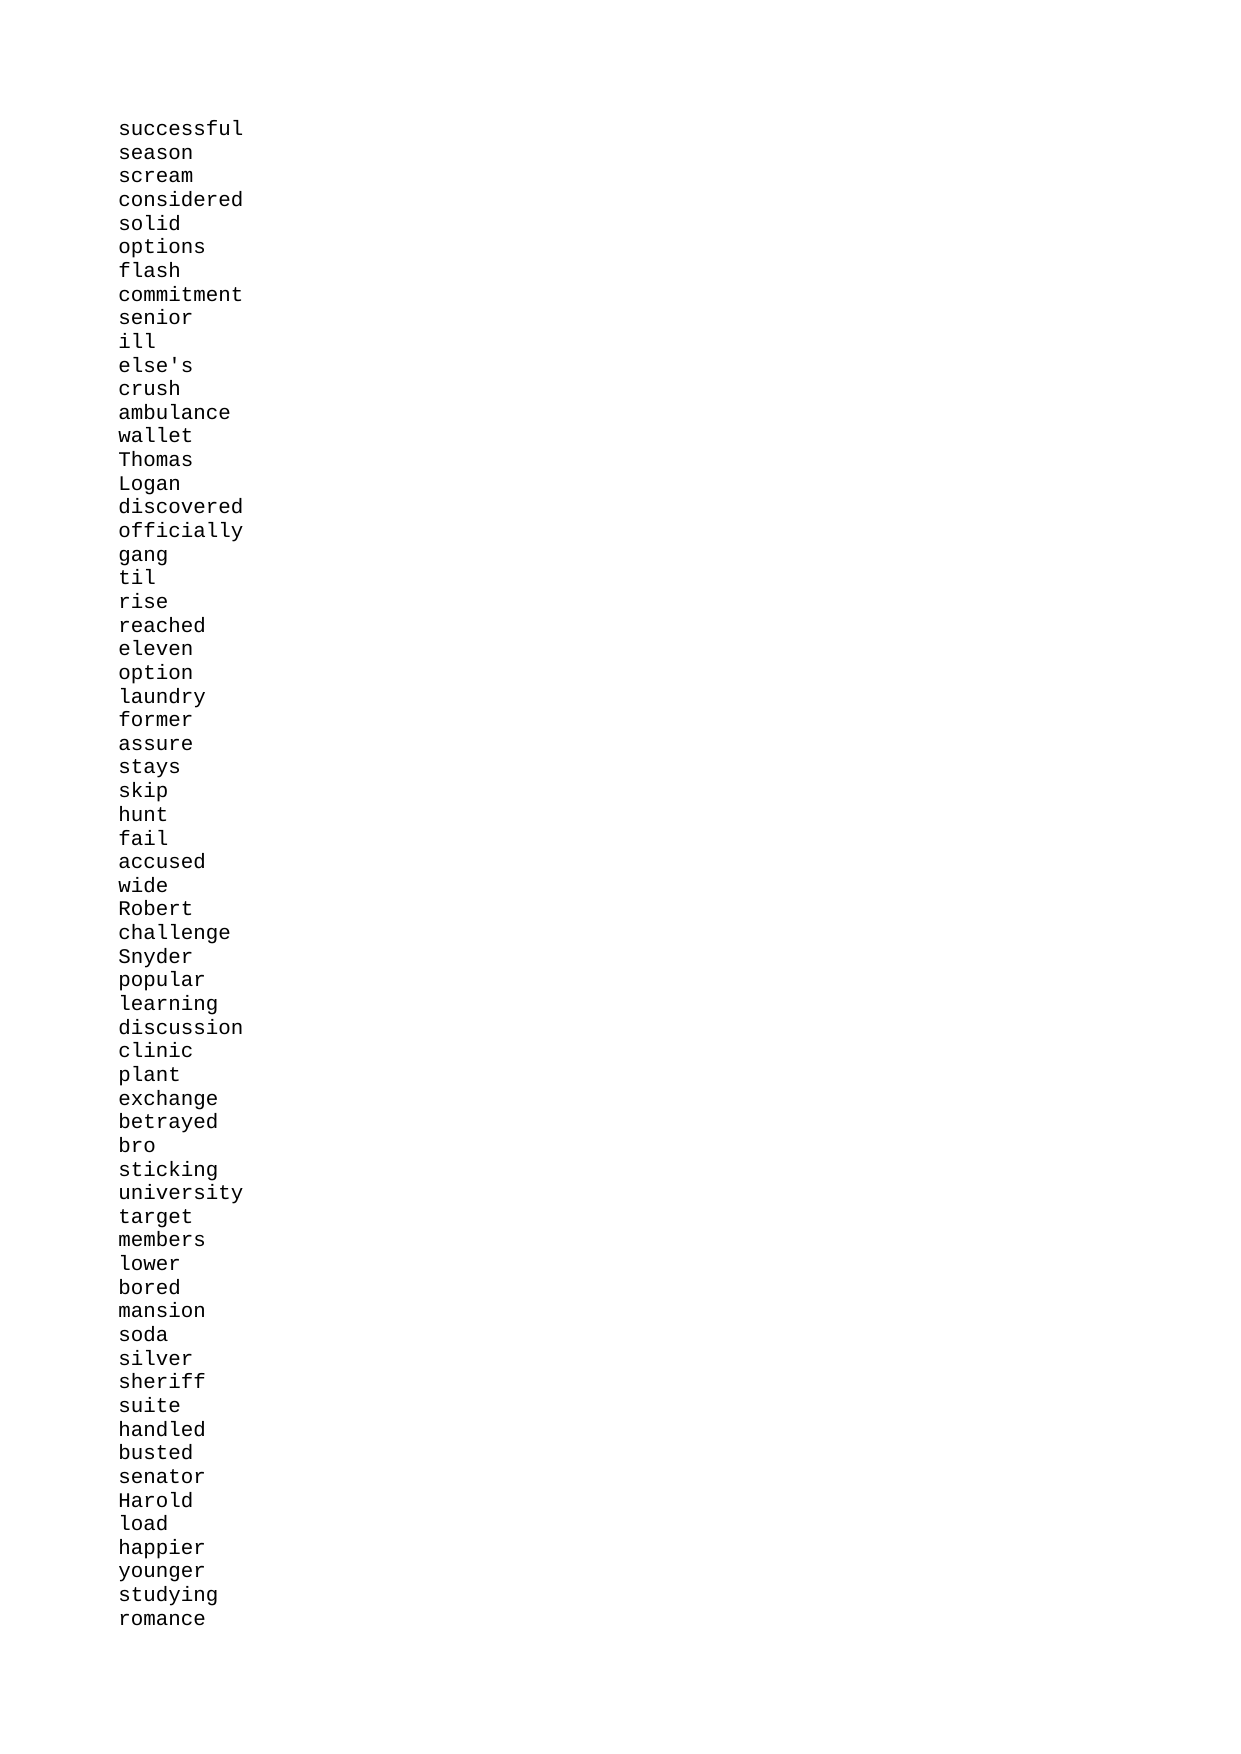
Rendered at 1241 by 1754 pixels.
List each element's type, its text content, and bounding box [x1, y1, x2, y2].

text soda [118, 1324, 1122, 1348]
text wallet [118, 426, 1122, 449]
text exchange [118, 1088, 1122, 1111]
text hunt [118, 804, 1122, 827]
text Robert [118, 898, 1122, 922]
text commitment [118, 284, 1122, 307]
text mansion [118, 1300, 1122, 1324]
text target [118, 1206, 1122, 1229]
text sheriff [118, 1371, 1122, 1395]
text successful [118, 118, 1122, 142]
text else's [118, 354, 1122, 378]
text former [118, 709, 1122, 733]
text lower [118, 1253, 1122, 1277]
text stays [118, 757, 1122, 780]
text university [118, 1182, 1122, 1206]
text Logan [118, 473, 1122, 496]
text officially [118, 520, 1122, 544]
text flash [118, 260, 1122, 284]
text handled [118, 1419, 1122, 1442]
text rise [118, 591, 1122, 615]
text eleven [118, 638, 1122, 662]
text Harold [118, 1489, 1122, 1513]
text ambulance [118, 402, 1122, 426]
text silver [118, 1348, 1122, 1371]
text laundry [118, 686, 1122, 709]
text bored [118, 1277, 1122, 1300]
text accused [118, 851, 1122, 875]
text til [118, 567, 1122, 591]
text clinic [118, 1040, 1122, 1064]
text options [118, 236, 1122, 260]
text solid [118, 213, 1122, 236]
text suite [118, 1395, 1122, 1419]
text crush [118, 378, 1122, 402]
text popular [118, 969, 1122, 993]
text scream [118, 165, 1122, 189]
text wide [118, 875, 1122, 898]
text happier [118, 1537, 1122, 1561]
text assure [118, 733, 1122, 757]
text option [118, 662, 1122, 686]
text challenge [118, 922, 1122, 946]
text younger [118, 1561, 1122, 1584]
text skip [118, 780, 1122, 804]
text Snyder [118, 946, 1122, 969]
text bro [118, 1135, 1122, 1158]
text discussion [118, 1017, 1122, 1040]
text season [118, 142, 1122, 165]
text discovered [118, 496, 1122, 520]
text ill [118, 331, 1122, 354]
text romance [118, 1608, 1122, 1631]
text studying [118, 1584, 1122, 1608]
text busted [118, 1442, 1122, 1466]
text betrayed [118, 1111, 1122, 1135]
text Thomas [118, 449, 1122, 473]
text reached [118, 615, 1122, 638]
text fail [118, 827, 1122, 851]
text learning [118, 993, 1122, 1017]
text plant [118, 1064, 1122, 1088]
text gang [118, 544, 1122, 567]
text members [118, 1229, 1122, 1253]
text sticking [118, 1158, 1122, 1182]
text considered [118, 189, 1122, 213]
text senator [118, 1466, 1122, 1489]
text load [118, 1513, 1122, 1537]
text senior [118, 307, 1122, 331]
